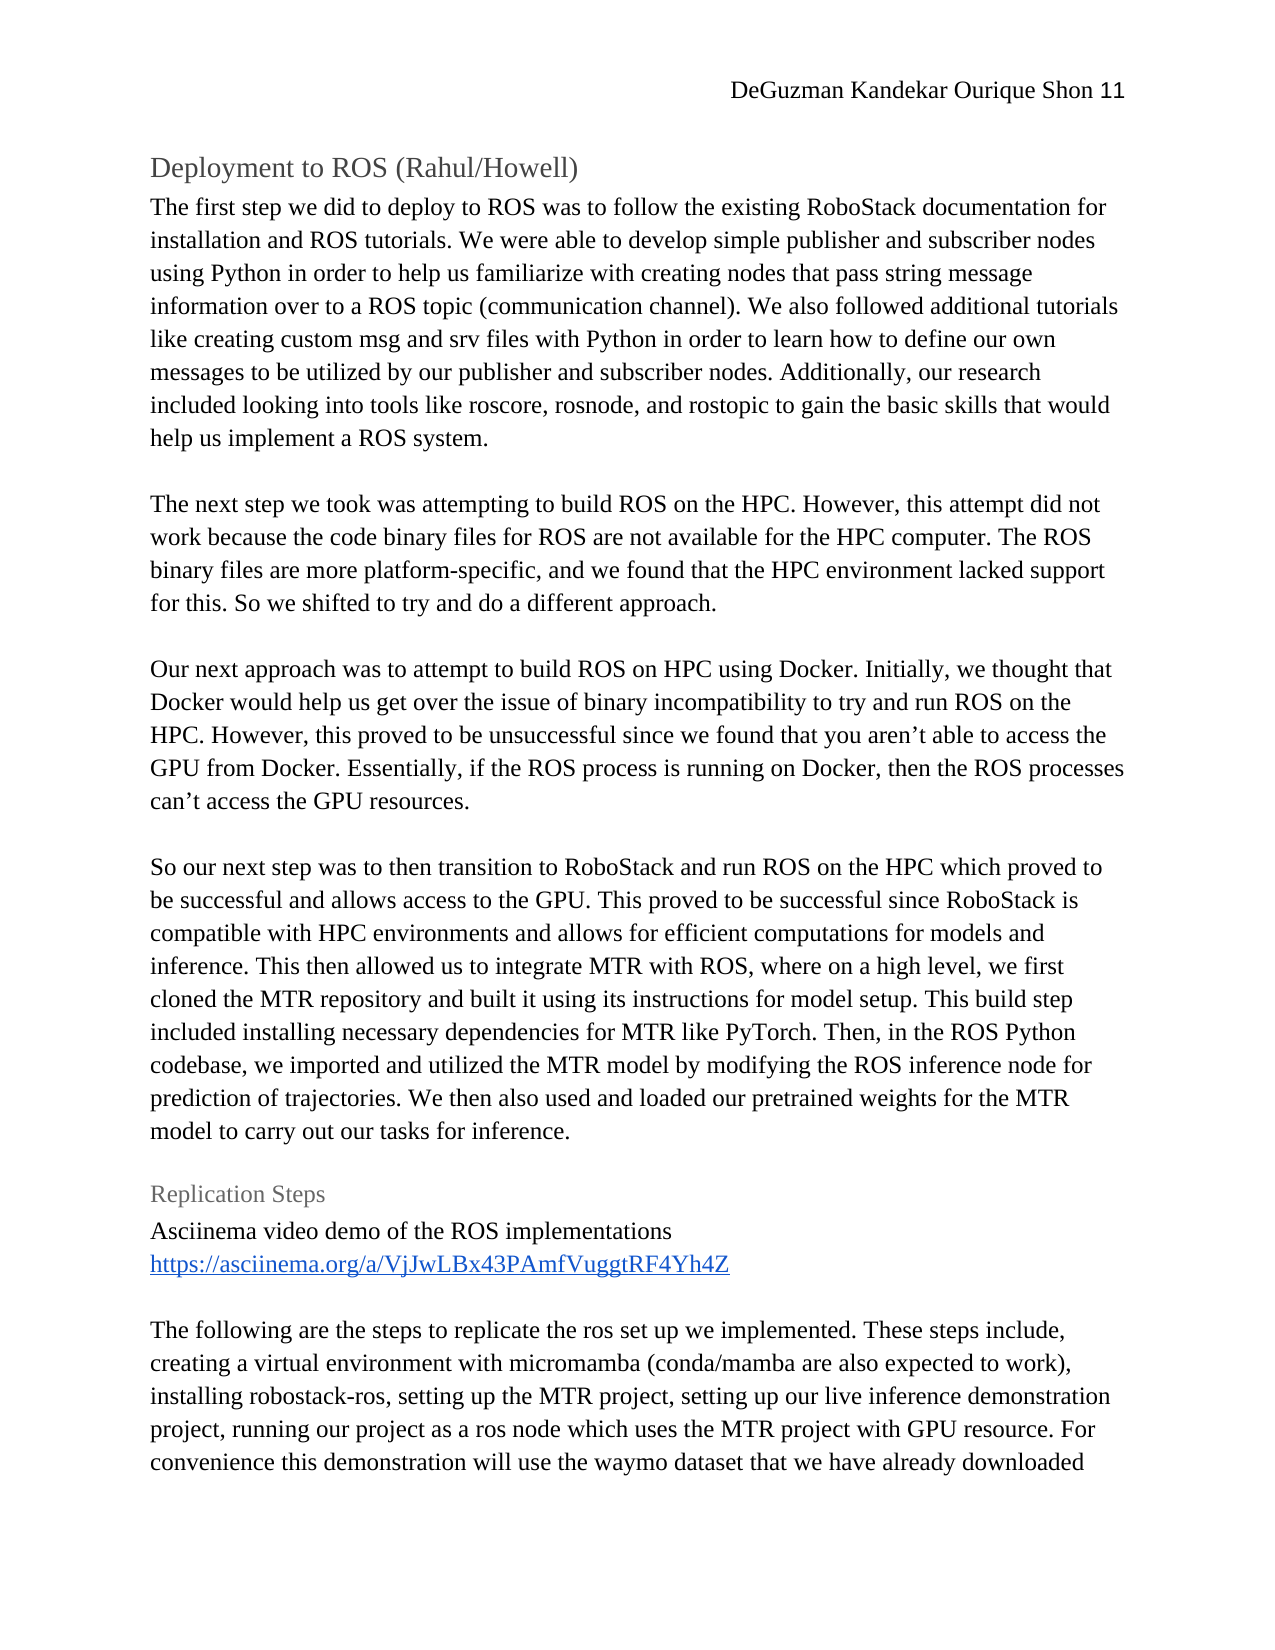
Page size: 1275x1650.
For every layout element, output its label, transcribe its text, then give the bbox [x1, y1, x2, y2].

text So our next step was to then transition to RoboStack and run ROS on the HPC which proved to be successful and allows access to the GPU. This proved to be successful since RoboStack is compatible with HPC environments and allows for efficient computations for models and inference. This then allowed us to integrate MTR with ROS, where on a high level, we first cloned the MTR repository and built it using its instructions for model setup. This build step included installing necessary dependencies for MTR like PyTorch. Then, in the ROS Python codebase, we imported and utilized the MTR model by modifying the ROS inference node for prediction of trajectories. We then also used and loaded our pretrained weights for the MTR model to carry out our tasks for inference. [150, 852, 1125, 1145]
text Asciinema video demo of the ROS implementations https://asciinema.org/a/VjJwLBx43PAmfVuggtRF4Yh4Z [150, 1216, 1125, 1277]
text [150, 1315, 1125, 1476]
subtitle Replication Steps [150, 1179, 1125, 1207]
subtitle Deployment to ROS (Rahul/Howell) [150, 150, 1125, 183]
text The next step we took was attempting to build ROS on the HPC. However, this attempt did not work because the code binary files for ROS are not available for the HPC computer. The ROS binary files are more platform-specific, and we found that the HPC environment lacked support for this. So we shifted to try and do a different approach. [150, 489, 1125, 617]
text Our next approach was to attempt to build ROS on HPC using Docker. Initially, we thought that Docker would help us get over the issue of binary incompatibility to try and run ROS on the HPC. However, this proved to be unsuccessful since we found that you aren’t able to access the GPU from Docker. Essentially, if the ROS process is running on Docker, then the ROS processes can’t access the GPU resources. [150, 654, 1125, 815]
text The first step we did to deploy to ROS was to follow the existing RoboStack documentation for installation and ROS tutorials. We were able to develop simple publisher and subscriber nodes using Python in order to help us familiarize with creating nodes that pass string message information over to a ROS topic (communication channel). We also followed additional tutorials like creating custom msg and srv files with Python in order to learn how to define our own messages to be utilized by our publisher and subscriber nodes. Additionally, our research included looking into tools like roscore, rosnode, and rostopic to gain the basic skills that would help us implement a ROS system. [150, 192, 1125, 452]
